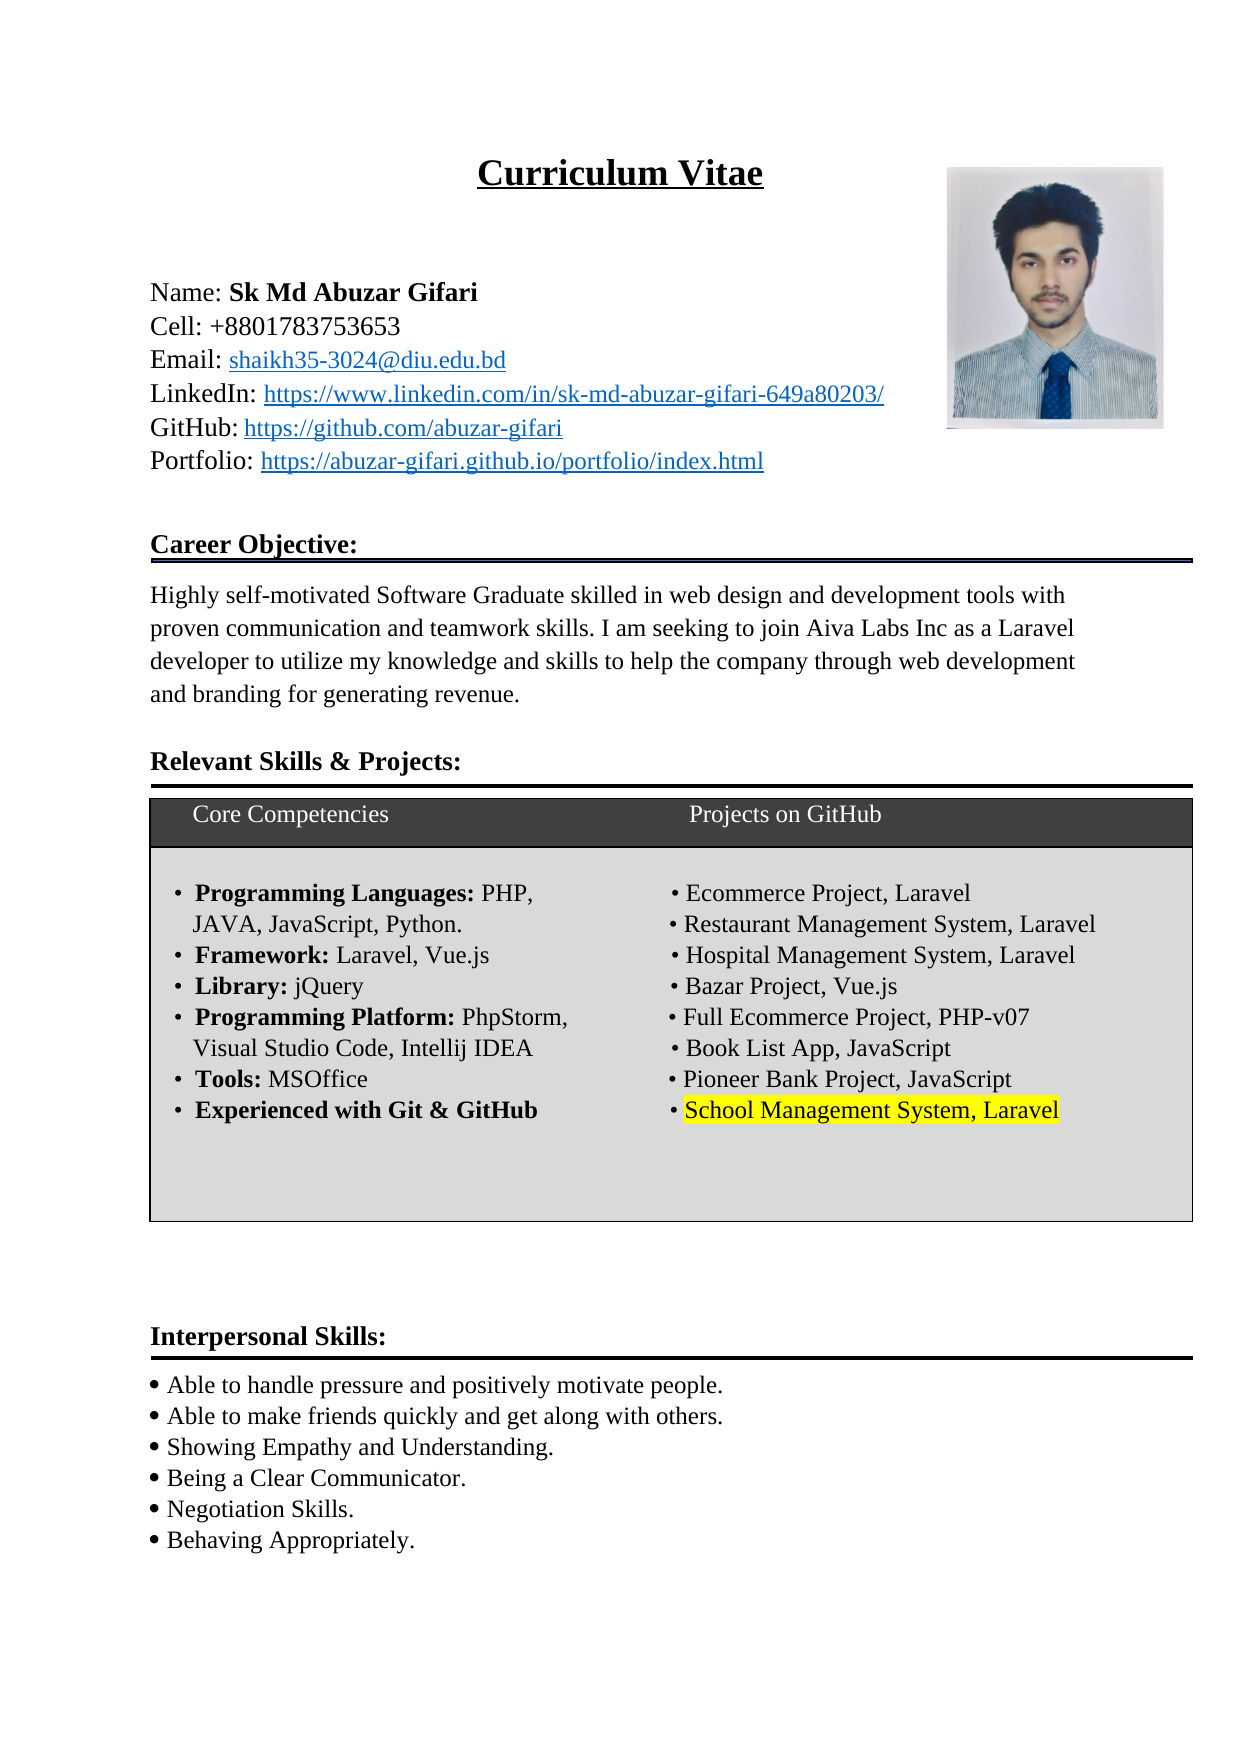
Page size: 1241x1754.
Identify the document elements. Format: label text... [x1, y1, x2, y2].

text Email: shaikh35-3024@diu.edu.bd [150, 343, 946, 375]
text Curriculum Vitae [150, 150, 1090, 193]
text Able to handle pressure and positively motivate people. [150, 1370, 1090, 1398]
text Able to make friends quickly and get along with others. [150, 1401, 1090, 1429]
text Behaving Appropriately. [150, 1525, 1090, 1554]
text Name: Sk Md Abuzar Gifari [150, 276, 946, 308]
text Negotiation Skills. [150, 1494, 1090, 1523]
text Being a Clear Communicator. [150, 1463, 1090, 1492]
text Showing Empathy and Understanding. [150, 1432, 1090, 1461]
text Relevant Skills & Projects: [150, 745, 1090, 777]
text Highly self-motivated Software Graduate skilled in web design and development tools with proven communication and teamwork skills. I am seeking to join Aiva Labs Inc as a Laravel developer to utilize my knowledge and skills to help the company through web development and branding for generating revenue. [150, 580, 1090, 708]
text Interpersonal Skills: [150, 1319, 1090, 1351]
table_cell • Programming Languages: PHP, • Ecommerce Project, Laravel JAVA, JavaScript, Python. • Restaurant Management System, Laravel • Framework: Laravel, Vue.js • Hospital Management System, Laravel • Library: jQuery • Bazar Project, Vue.js • Programming Platform: PhpStorm, • Full Ecommerce Project, PHP-v07 Visual Studio Code, Intellij IDEA • Book List App, JavaScript • Tools: MSOffice • Pioneer Bank Project, JavaScript • Experienced with Git & GitHub • School Management System, Laravel [151, 848, 1192, 1221]
text Portfolio: https://abuzar-gifari.github.io/portfolio/index.html [150, 444, 1090, 475]
table_header Core Competencies Projects on GitHub [151, 799, 1192, 846]
text GitHub: https://github.com/abuzar-gifari [150, 411, 1090, 442]
picture [946, 167, 1164, 429]
text Cell: +8801783753653 [150, 310, 946, 341]
text LinkedIn: https://www.linkedin.com/in/sk-md-abuzar-gifari-649a80203/ [150, 377, 946, 408]
text Career Objective: [150, 528, 1090, 559]
